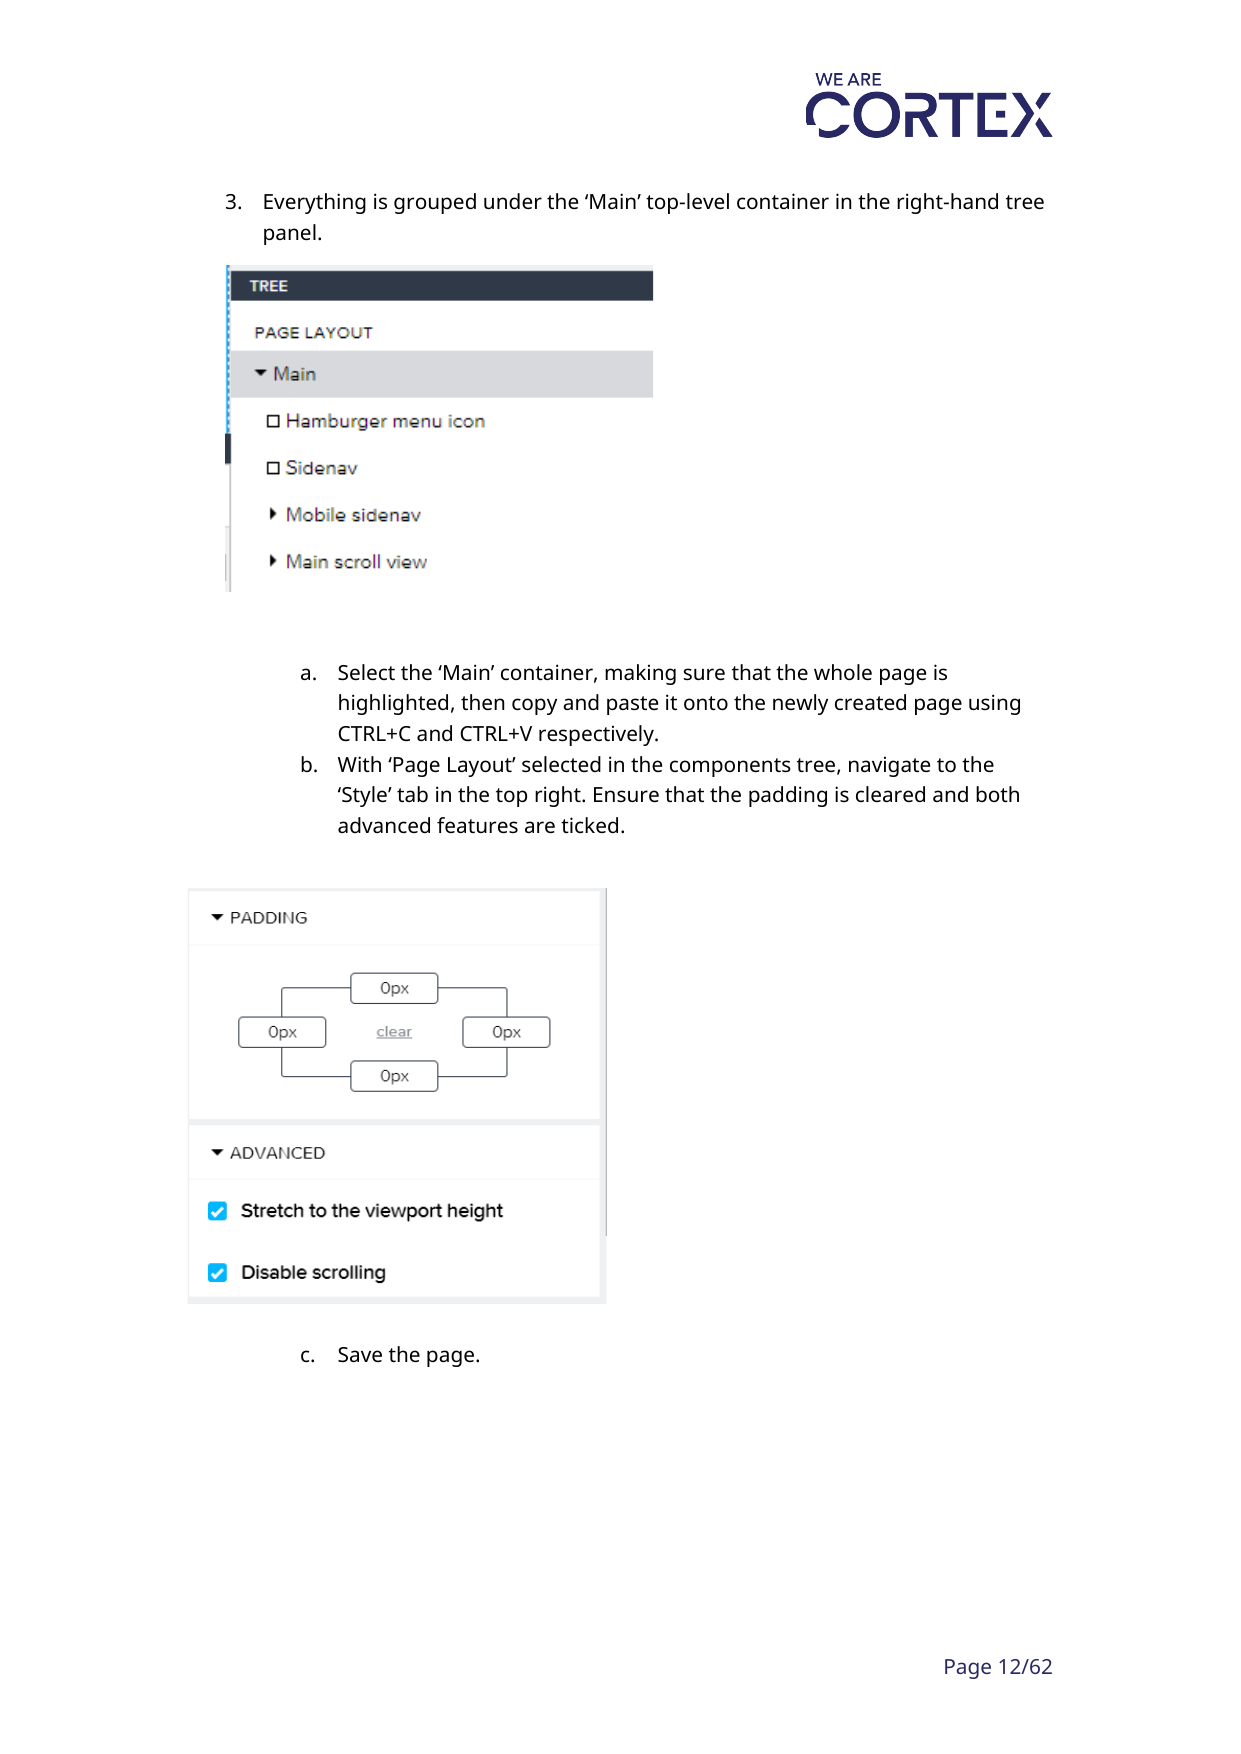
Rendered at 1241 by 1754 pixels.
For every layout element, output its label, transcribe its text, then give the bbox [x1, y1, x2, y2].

list With ‘Page Layout’ selected in the components tree, navigate to the ‘Style’ tab in the top right. Ensure that the padding is cleared and both advanced features are ticked. [300, 750, 1053, 839]
list Everything is grouped under the ‘Main’ top-level container in the right-hand tree panel. [225, 187, 1053, 246]
list Save the page. [300, 1340, 1053, 1368]
picture [806, 73, 1053, 138]
picture [225, 265, 654, 592]
list Select the ‘Main’ container, making sure that the whole page is highlighted, then copy and paste it onto the newly created page using CTRL+C and CTRL+V respectively. [300, 658, 1053, 747]
picture [187, 888, 607, 1304]
